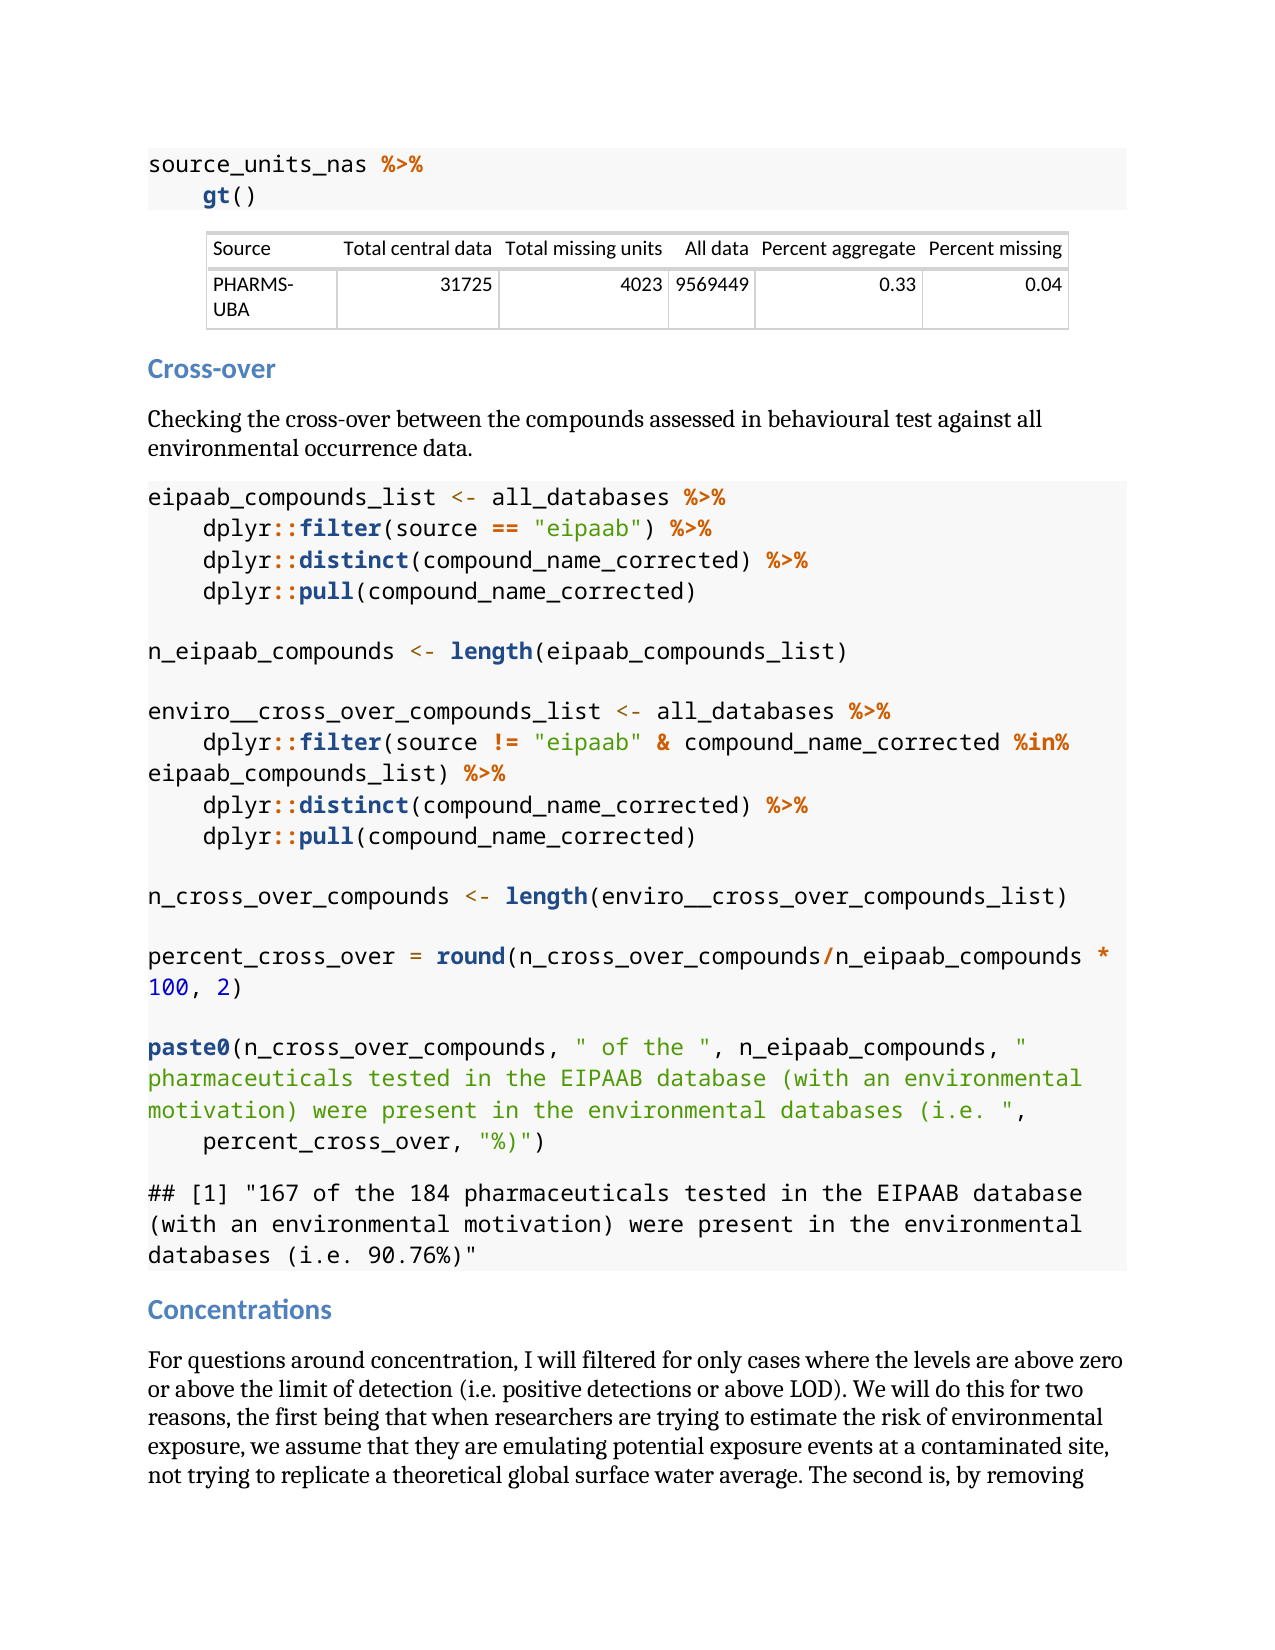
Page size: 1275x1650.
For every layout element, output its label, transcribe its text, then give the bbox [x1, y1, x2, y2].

subtitle Cross-over [148, 350, 1127, 386]
table_cell 31725 [338, 271, 498, 328]
table_header Percent aggregate [755, 235, 922, 267]
text ## [1] "167 of the 184 pharmaceuticals tested in the EIPAAB database (with an environmental motivation) were present in the environmental databases (i.e. 90.76%)" [148, 1177, 1127, 1271]
text Checking the cross-over between the compounds assessed in behavioural test against all environmental occurrence data. [148, 405, 1127, 462]
subtitle Concentrations [148, 1291, 1127, 1327]
table_cell 0.33 [756, 271, 922, 328]
table_cell PHARMS-UBA [207, 268, 336, 328]
table_header Source [207, 235, 337, 267]
table_header Total central data [337, 235, 499, 267]
table_cell 9569449 [669, 271, 754, 328]
table_cell 0.04 [923, 271, 1068, 328]
table_cell 4023 [500, 271, 668, 328]
text eipaab_compounds_list <- all_databases %>% dplyr::filter(source == "eipaab") %>% dplyr::distinct(compound_name_corrected) %>% dplyr::pull(compound_name_corrected) n_eipaab_compounds <- length(eipaab_compounds_list) enviro__cross_over_compounds_list <- all_databases %>% dplyr::filter(source != "eipaab" & compound_name_corrected %in% eipaab_compounds_list) %>% dplyr::distinct(compound_name_corrected) %>% dplyr::pull(compound_name_corrected) n_cross_over_compounds <- length(enviro__cross_over_compounds_list) percent_cross_over = round(n_cross_over_compounds/n_eipaab_compounds * 100, 2) paste0(n_cross_over_compounds, " of the ", n_eipaab_compounds, " pharmaceuticals tested in the EIPAAB database (with an environmental motivation) were present in the environmental databases (i.e. ", percent_cross_over, "%)") [148, 481, 1127, 1156]
table_header Percent missing [922, 235, 1068, 267]
table_header All data [669, 235, 755, 267]
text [148, 1346, 1127, 1489]
table_header Total missing units [499, 235, 668, 267]
